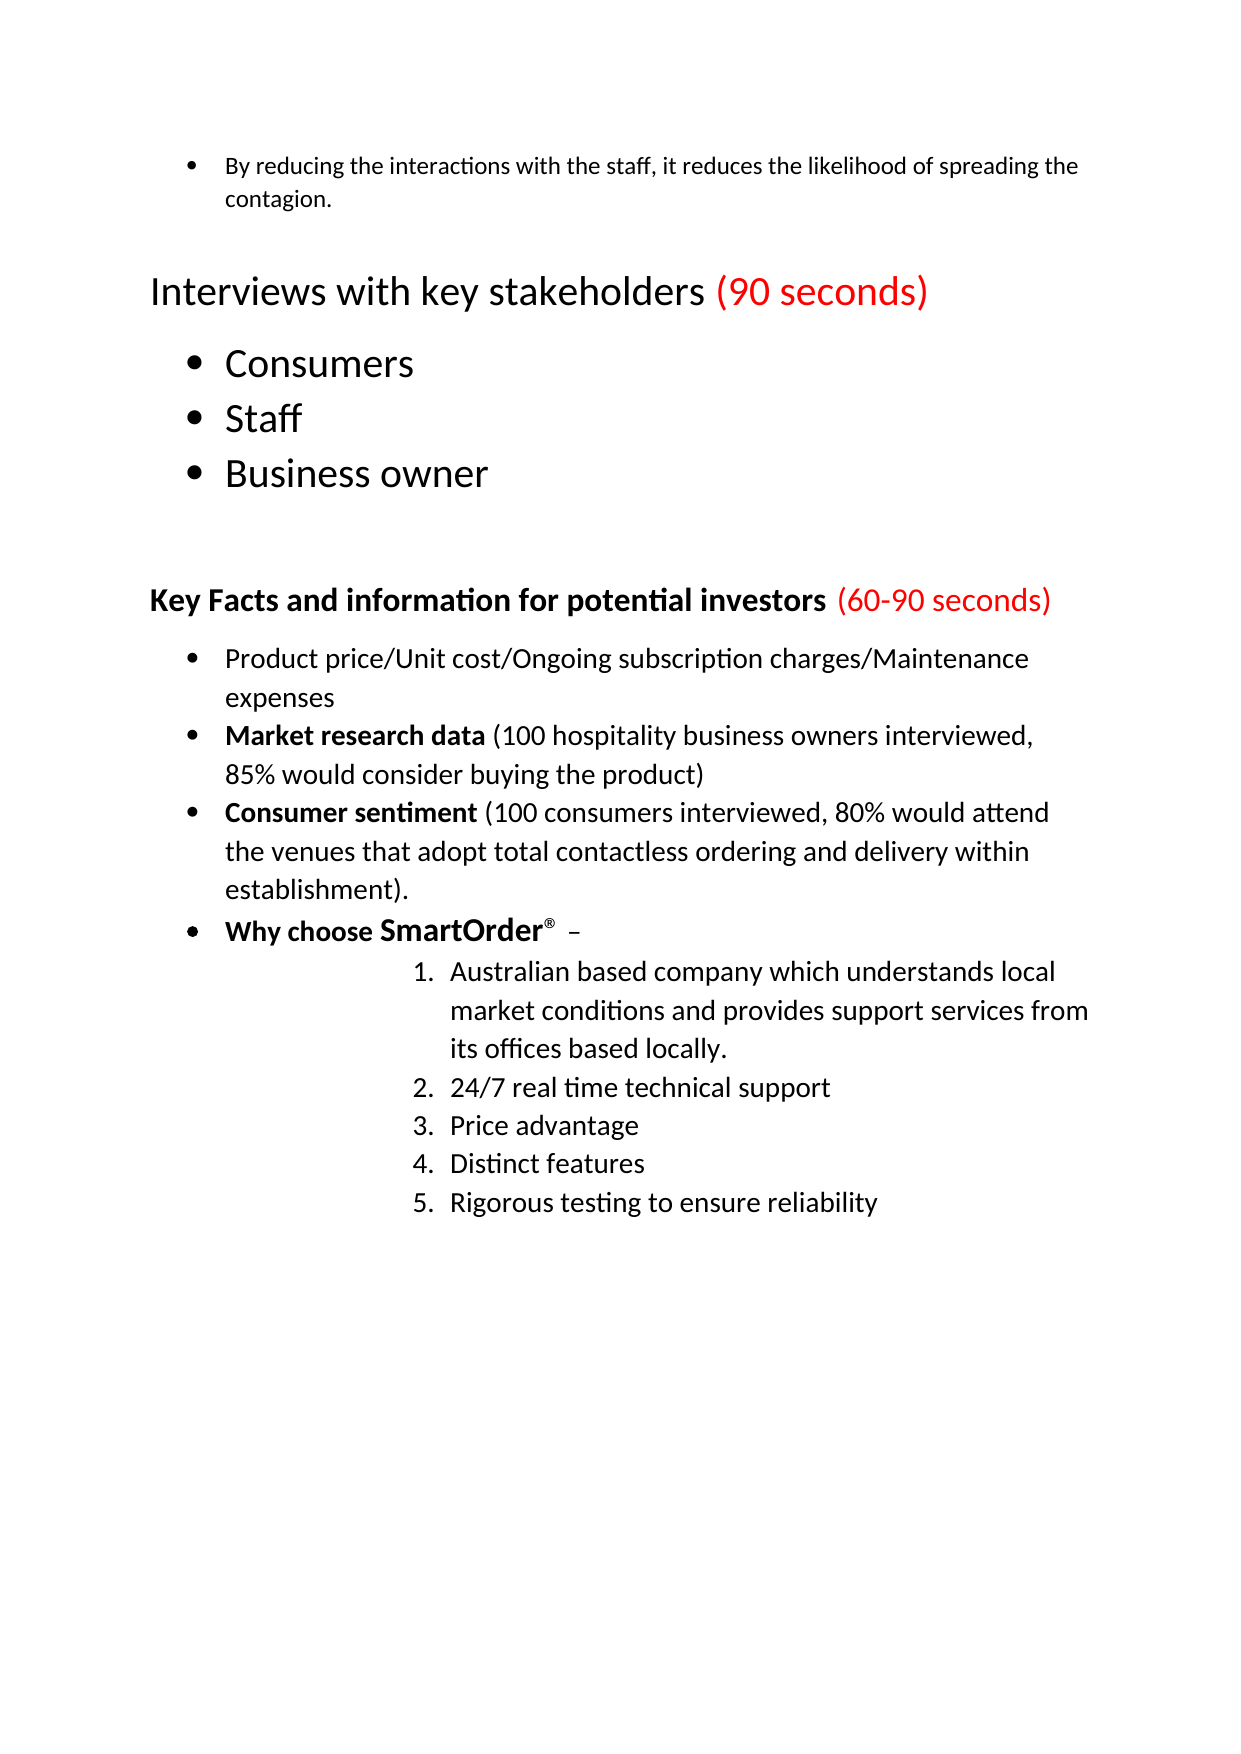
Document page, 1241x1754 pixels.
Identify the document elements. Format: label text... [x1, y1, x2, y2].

text Interviews with key stakeholders (90 seconds) [150, 265, 1090, 316]
list Distinct features [412, 1146, 1090, 1181]
list Australian based company which understands local market conditions and provides support services from its offices based locally. [412, 953, 1090, 1066]
list Price advantage [412, 1107, 1090, 1143]
list 24/7 real time technical support [412, 1069, 1090, 1104]
list Product price/Unit cost/Ongoing subscription charges/Maintenance expenses [187, 640, 1090, 714]
list Consumers [187, 337, 1090, 388]
list Business owner [187, 447, 1090, 498]
list Why choose SmartOrder® – [187, 909, 1090, 950]
list By reducing the interactions with the staff, it reduces the likelihood of spreading the contagion. [187, 150, 1090, 213]
list Market research data (100 hospitality business owners interviewed, 85% would consider buying the product) [187, 717, 1090, 791]
list Consumer sentiment (100 consumers interviewed, 80% would attend the venues that adopt total contactless ordering and delivery within establishment). [187, 794, 1090, 907]
text Key Facts and information for potential investors (60-90 seconds) [150, 579, 1090, 620]
list Staff [187, 392, 1090, 443]
list Rigorous testing to ensure reliability [412, 1184, 1090, 1220]
